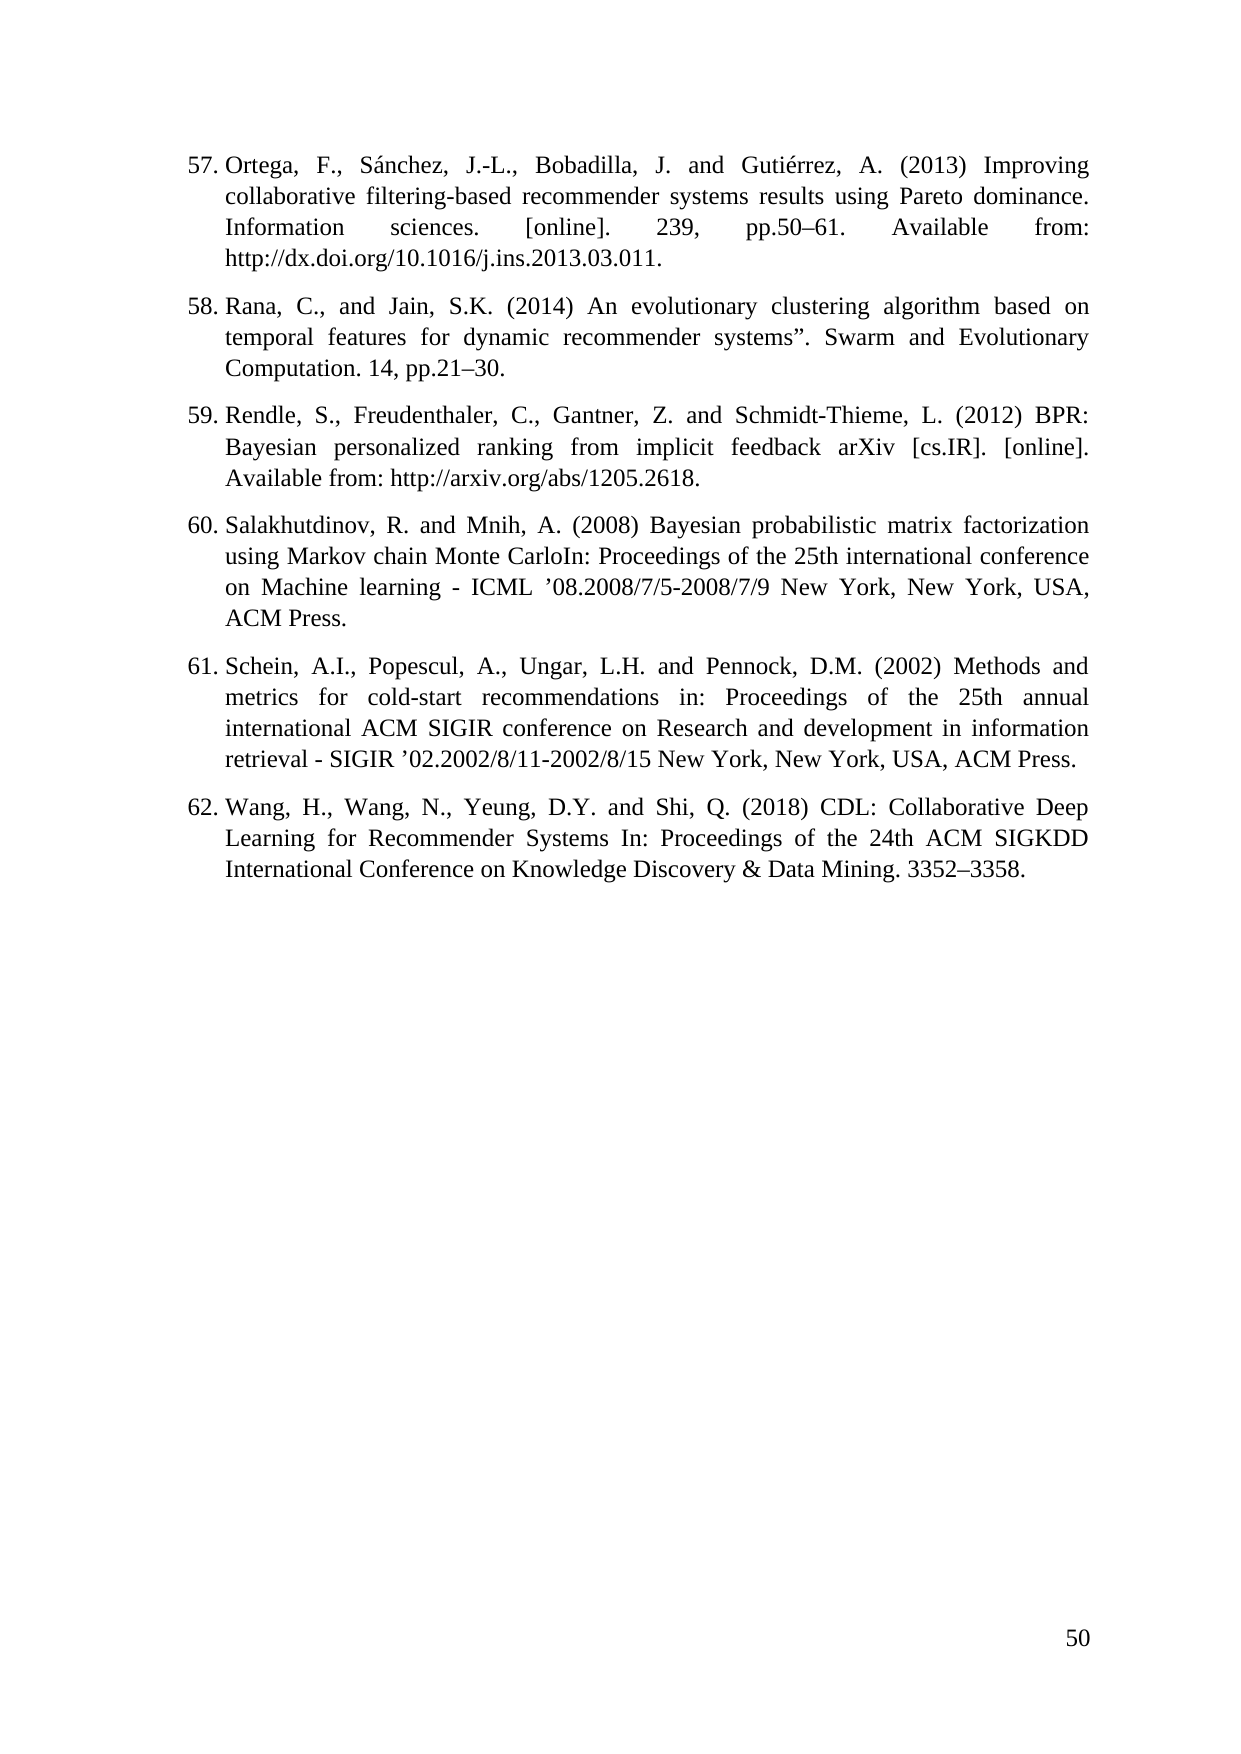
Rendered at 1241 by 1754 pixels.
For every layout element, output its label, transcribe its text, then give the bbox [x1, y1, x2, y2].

list Rana, C., and Jain, S.K. (2014) An evolutionary clustering algorithm based on temporal features for dynamic recommender systems”. Swarm and Evolutionary Computation. 14, pp.21–30. [187, 291, 1090, 382]
list Ortega, F., Sánchez, J.-L., Bobadilla, J. and Gutiérrez, A. (2013) Improving collaborative filtering-based recommender systems results using Pareto dominance. Information sciences. [online]. 239, pp.50–61. Available from: http://dx.doi.org/10.1016/j.ins.2013.03.011. [187, 150, 1090, 272]
list Salakhutdinov, R. and Mnih, A. (2008) Bayesian probabilistic matrix factorization using Markov chain Monte CarloIn: Proceedings of the 25th international conference on Machine learning - ICML ’08.2008/7/5-2008/7/9 New York, New York, USA, ACM Press. [187, 510, 1090, 632]
list Schein, A.I., Popescul, A., Ungar, L.H. and Pennock, D.M. (2002) Methods and metrics for cold-start recommendations in: Proceedings of the 25th annual international ACM SIGIR conference on Research and development in information retrieval - SIGIR ’02.2002/8/11-2002/8/15 New York, New York, USA, ACM Press. [187, 651, 1090, 773]
list Wang, H., Wang, N., Yeung, D.Y. and Shi, Q. (2018) CDL: Collaborative Deep Learning for Recommender Systems In: Proceedings of the 24th ACM SIGKDD International Conference on Knowledge Discovery & Data Mining. 3352–3358. [187, 792, 1090, 883]
list Rendle, S., Freudenthaler, C., Gantner, Z. and Schmidt-Thieme, L. (2012) BPR: Bayesian personalized ranking from implicit feedback arXiv [cs.IR]. [online]. Available from: http://arxiv.org/abs/1205.2618. [187, 401, 1090, 491]
